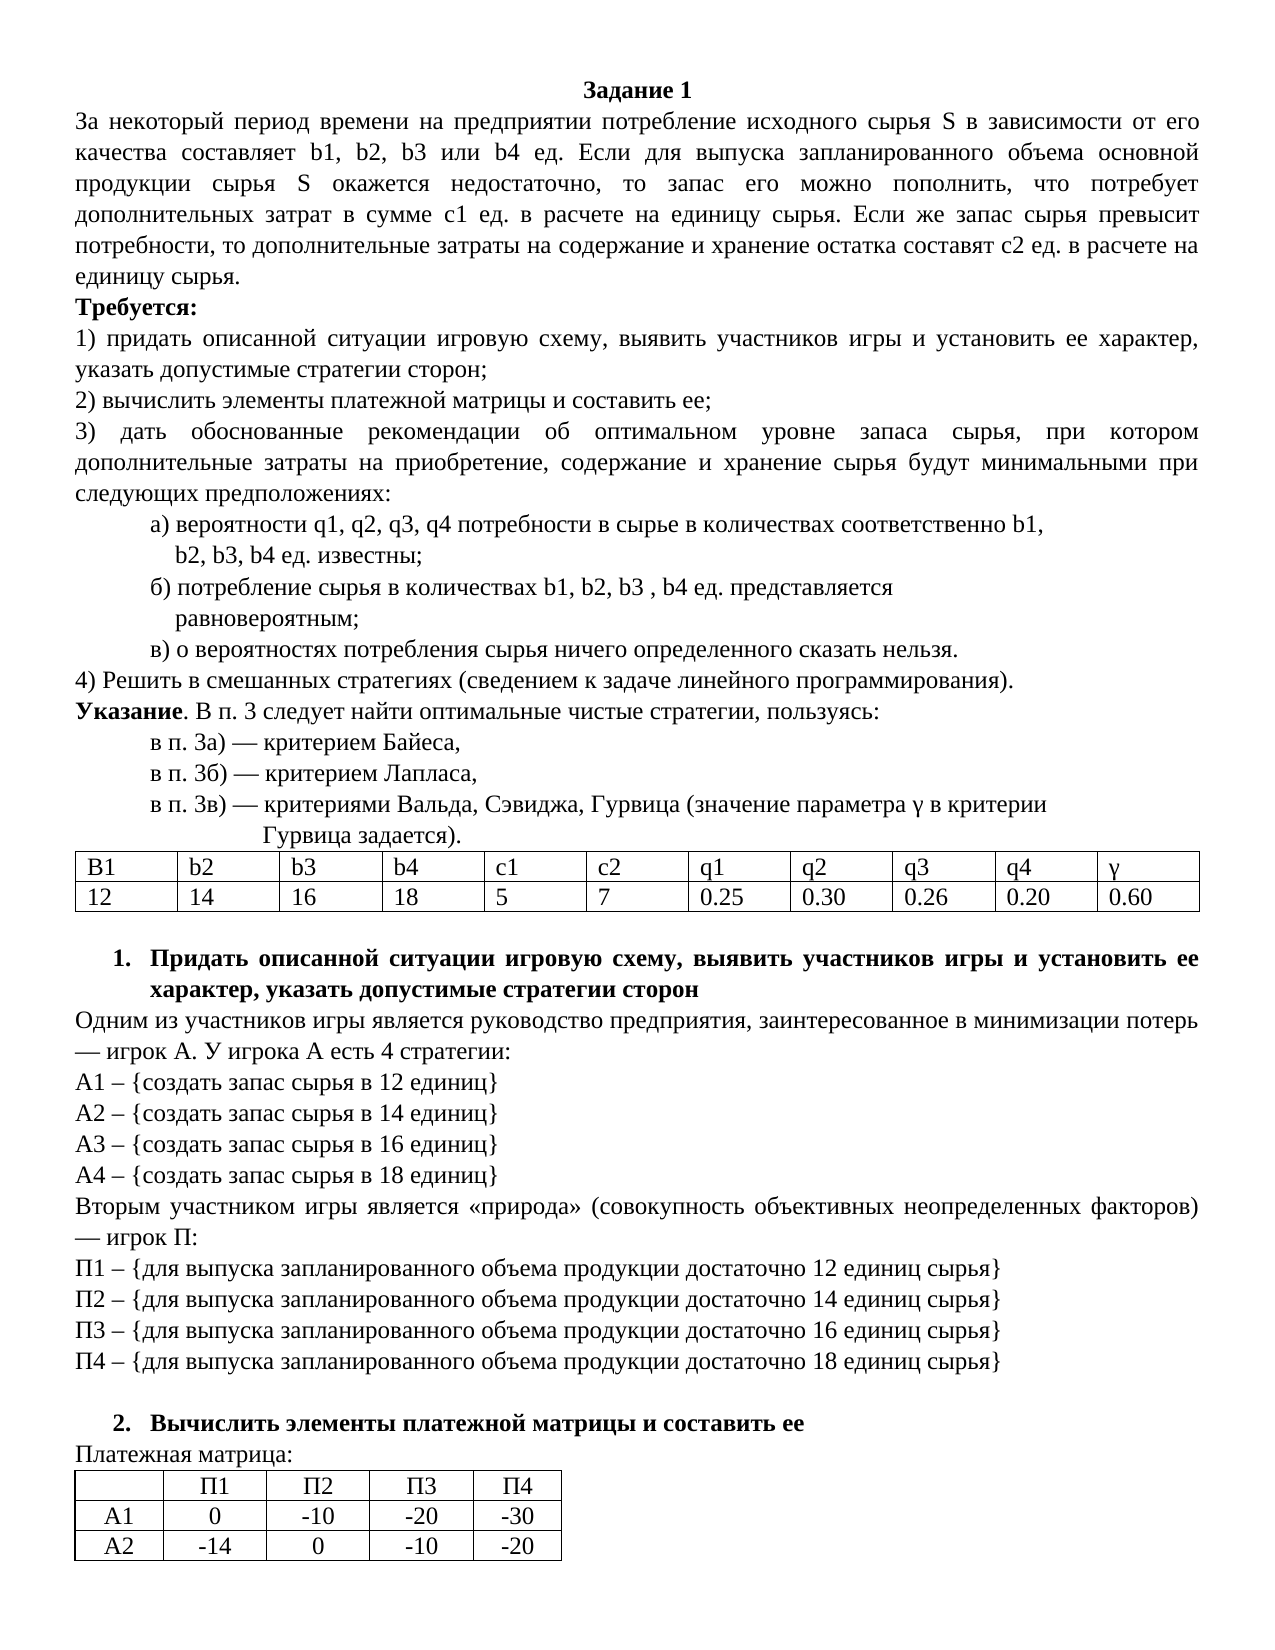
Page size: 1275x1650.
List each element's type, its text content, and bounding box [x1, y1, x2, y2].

table_header b3 [280, 852, 382, 881]
table_cell 0.30 [791, 882, 892, 911]
text в п. 3б) — критерием Лапласа, [75, 758, 1200, 787]
text в) о вероятностях потребления сырья ничего определенного сказать нельзя. [75, 634, 1200, 662]
text Одним из участников игры является руководство предприятия, заинтересованное в минимизации потерь — игрок A. У игрока А есть 4 стратегии: [75, 1005, 1200, 1064]
table_header c2 [587, 852, 688, 881]
text Требуется: [75, 292, 1200, 321]
text А1 – {создать запас сырья в 12 единиц} [75, 1067, 1200, 1096]
text Указание. В п. 3 следует найти оптимальные чистые стратегии, пользуясь: [75, 696, 1200, 724]
table_cell 0.25 [689, 882, 790, 911]
text б) потребление сырья в количествах b1, b2, b3 , b4 ед. представляется [150, 572, 1200, 600]
table_header q3 [893, 852, 995, 881]
table_cell -10 [370, 1531, 473, 1560]
table_cell 0 [164, 1501, 266, 1530]
text За некоторый период времени на предприятии потребление исходного сырья S в зависимости от его качества составляет b1, b2, b3 или b4 ед. Если для выпуска запланированного объема основной продукции сырья S окажется недостаточно, то запас его можно пополнить, что потребует дополнительных затрат в сумме c1 ед. в расчете на единицу сырья. Если же запас сырья превысит потребности, то дополнительные затраты на содержание и хранение остатка составят с2 ед. в расчете на единицу сырья. [75, 106, 1200, 290]
table_cell А1 [76, 1501, 163, 1530]
table_cell -14 [164, 1531, 266, 1560]
table_header П3 [370, 1471, 473, 1500]
table_header q4 [996, 852, 1097, 881]
text А4 – {создать запас сырья в 18 единиц} [75, 1160, 1200, 1189]
table_cell 0.26 [893, 882, 995, 911]
table_header γ [1098, 852, 1199, 881]
table_header q2 [791, 852, 892, 881]
list Вычислить элементы платежной матрицы и составить ее [112, 1408, 1200, 1437]
table_header П4 [474, 1471, 561, 1500]
table_cell 5 [485, 882, 586, 911]
table_header b2 [178, 852, 279, 881]
table_cell 0.60 [1098, 882, 1199, 911]
text А2 – {создать запас сырья в 14 единиц} [75, 1098, 1200, 1127]
table_cell 16 [280, 882, 382, 911]
text П3 – {для выпуска запланированного объема продукции достаточно 16 единиц сырья} [75, 1315, 1200, 1344]
table_cell -20 [370, 1501, 473, 1530]
table_header c1 [485, 852, 586, 881]
table_cell 0.20 [996, 882, 1097, 911]
table_header [76, 1471, 163, 1500]
list Придать описанной ситуации игровую схему, выявить участников игры и установить ее характер, указать допустимые стратегии сторон [112, 943, 1200, 1002]
text а) вероятности q1, q2, q3, q4 потребности в сырье в количествах соответственно b1, [150, 509, 1200, 538]
table_cell 18 [383, 882, 484, 911]
text П2 – {для выпуска запланированного объема продукции достаточно 14 единиц сырья} [75, 1284, 1200, 1313]
table_header b4 [383, 852, 484, 881]
text в п. 3а) — критерием Байеса, [75, 727, 1200, 756]
table_header П1 [164, 1471, 266, 1500]
text равновероятным; [150, 603, 1200, 631]
table_cell 12 [76, 882, 177, 911]
table_cell -10 [267, 1501, 369, 1530]
text 2) вычислить элементы платежной матрицы и составить ее; [75, 385, 1200, 414]
table_cell А2 [76, 1531, 163, 1560]
text 4) Решить в смешанных стратегиях (сведением к задаче линейного программирования). [75, 665, 1200, 693]
table_cell -30 [474, 1501, 561, 1530]
text П4 – {для выпуска запланированного объема продукции достаточно 18 единиц сырья} [75, 1346, 1200, 1375]
table_cell -20 [474, 1531, 561, 1560]
text в п. 3в) — критериями Вальда, Сэвиджа, Гурвица (значение параметра γ в критерии [150, 789, 1200, 818]
table_cell 7 [587, 882, 688, 911]
table_cell 14 [178, 882, 279, 911]
text Задание 1 [75, 75, 1200, 104]
table_header П2 [267, 1471, 369, 1500]
text b2, b3, b4 ед. известны; [150, 541, 1200, 569]
text П1 – {для выпуска запланированного объема продукции достаточно 12 единиц сырья} [75, 1253, 1200, 1282]
text Платежная матрица: [75, 1439, 1200, 1468]
text Гурвица задается). [150, 820, 1200, 849]
table_cell 0 [267, 1531, 369, 1560]
text 3) дать обоснованные рекомендации об оптимальном уровне запаса сырья, при котором дополнительные затраты на приобретение, содержание и хранение сырья будут минимальными при следующих предположениях: [75, 416, 1200, 507]
table_header q1 [689, 852, 790, 881]
text 1) придать описанной ситуации игровую схему, выявить участников игры и установить ее характер, указать допустимые стратегии сторон; [75, 323, 1200, 383]
text Вторым участником игры является «природа» (совокупность объективных неопределенных факторов) — игрок П: [75, 1191, 1200, 1251]
table_header B1 [76, 852, 177, 881]
text А3 – {создать запас сырья в 16 единиц} [75, 1129, 1200, 1158]
